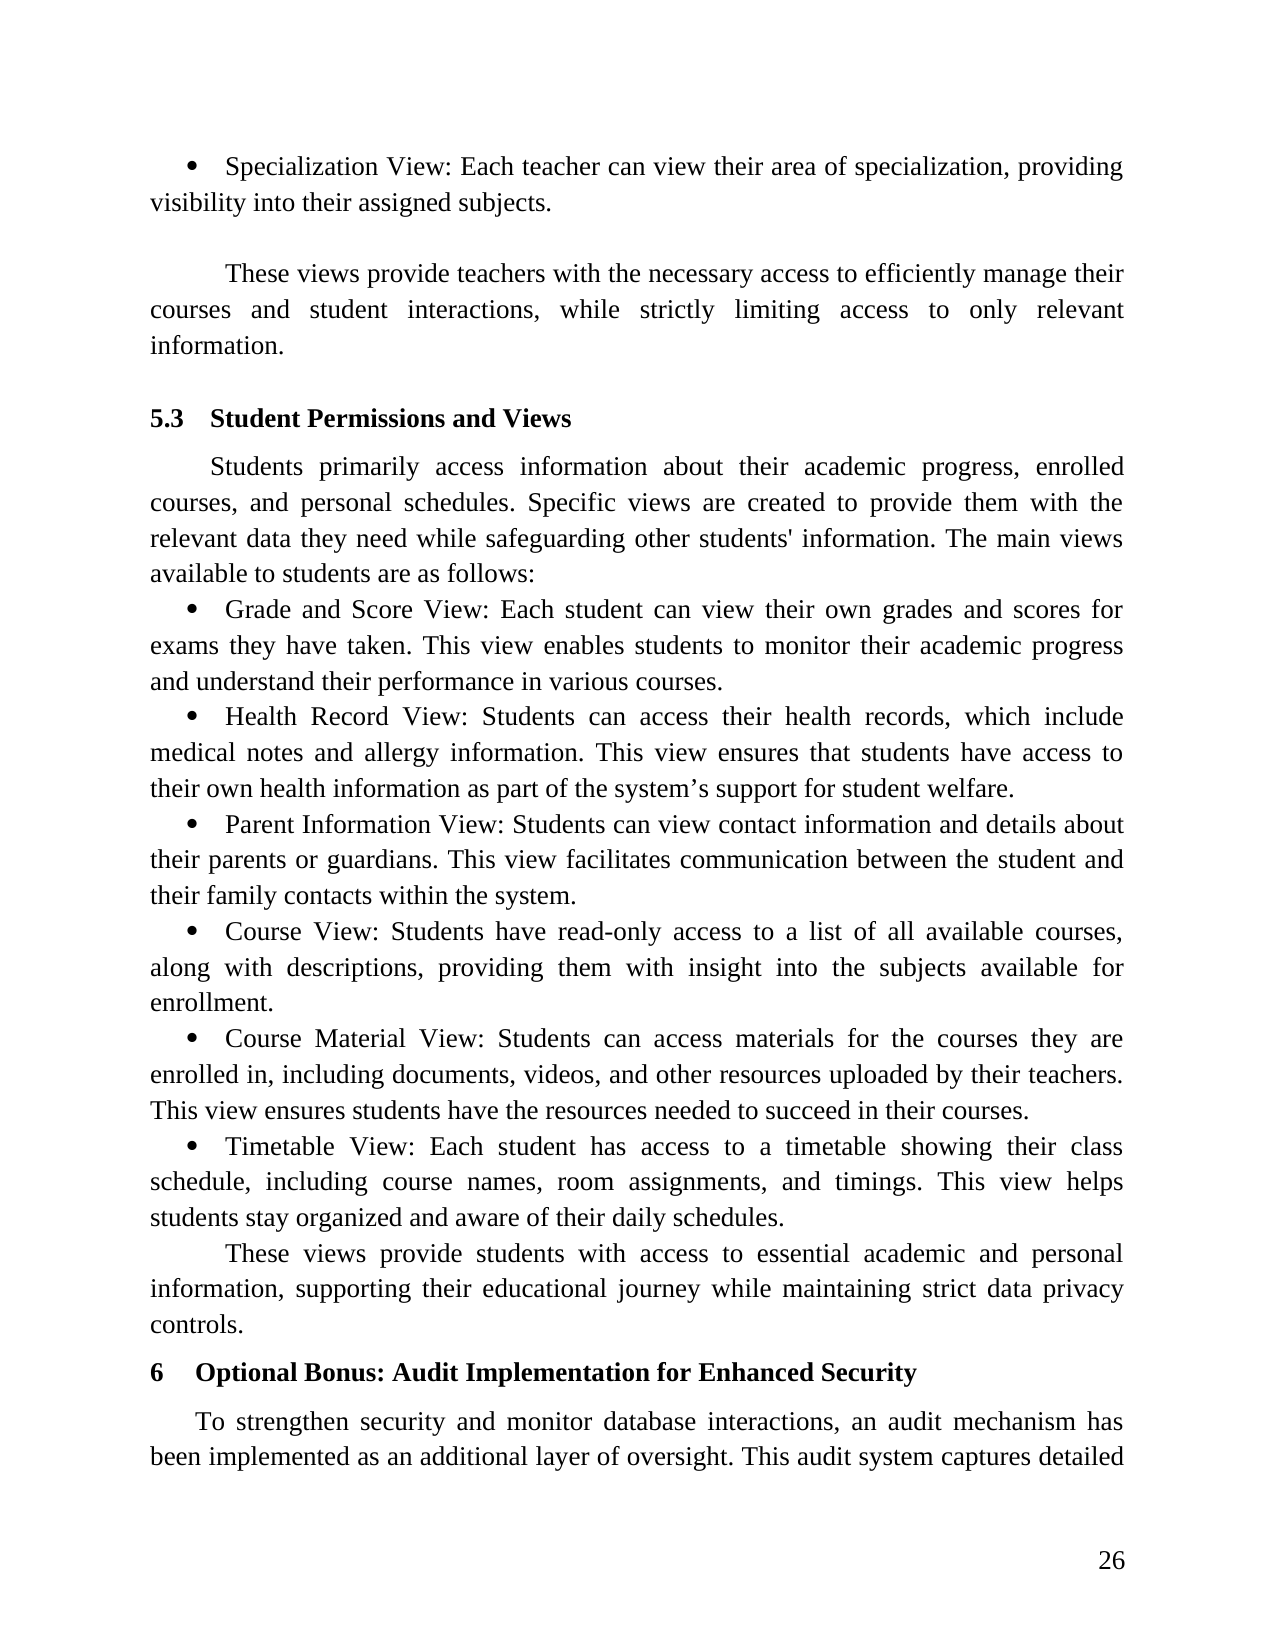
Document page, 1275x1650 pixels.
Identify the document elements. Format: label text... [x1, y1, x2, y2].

list Health Record View: Students can access their health records, which include medical notes and allergy information. This view ensures that students have access to their own health information as part of the system’s support for student welfare. [150, 700, 1125, 803]
text These views provide teachers with the necessary access to efficiently manage their courses and student interactions, while strictly limiting access to only relevant information. [150, 257, 1125, 360]
subtitle Student Permissions and Views [150, 402, 1125, 433]
subtitle Optional Bonus: Audit Implementation for Enhanced Security [150, 1357, 1125, 1388]
list Timetable View: Each student has access to a timetable showing their class schedule, including course names, room assignments, and timings. This view helps students stay organized and aware of their daily schedules. [150, 1129, 1125, 1232]
list Course Material View: Students can access materials for the courses they are enrolled in, including documents, videos, and other resources uploaded by their teachers. This view ensures students have the resources needed to succeed in their courses. [150, 1022, 1125, 1125]
list Parent Information View: Students can view contact information and details about their parents or guardians. This view facilitates communication between the student and their family contacts within the system. [150, 808, 1125, 910]
list Grade and Score View: Each student can view their own grades and scores for exams they have taken. This view enables students to monitor their academic progress and understand their performance in various courses. [150, 593, 1125, 696]
list Specialization View: Each teacher can view their area of specialization, providing visibility into their assigned subjects. [150, 150, 1125, 217]
list Course View: Students have read-only access to a list of all available courses, along with descriptions, providing them with insight into the subjects available for enrollment. [150, 915, 1125, 1018]
text Students primarily access information about their academic progress, enrolled courses, and personal schedules. Specific views are created to provide them with the relevant data they need while safeguarding other students' information. The main views available to students are as follows: [150, 450, 1125, 588]
text These views provide students with access to essential academic and personal information, supporting their educational journey while maintaining strict data privacy controls. [150, 1237, 1125, 1339]
